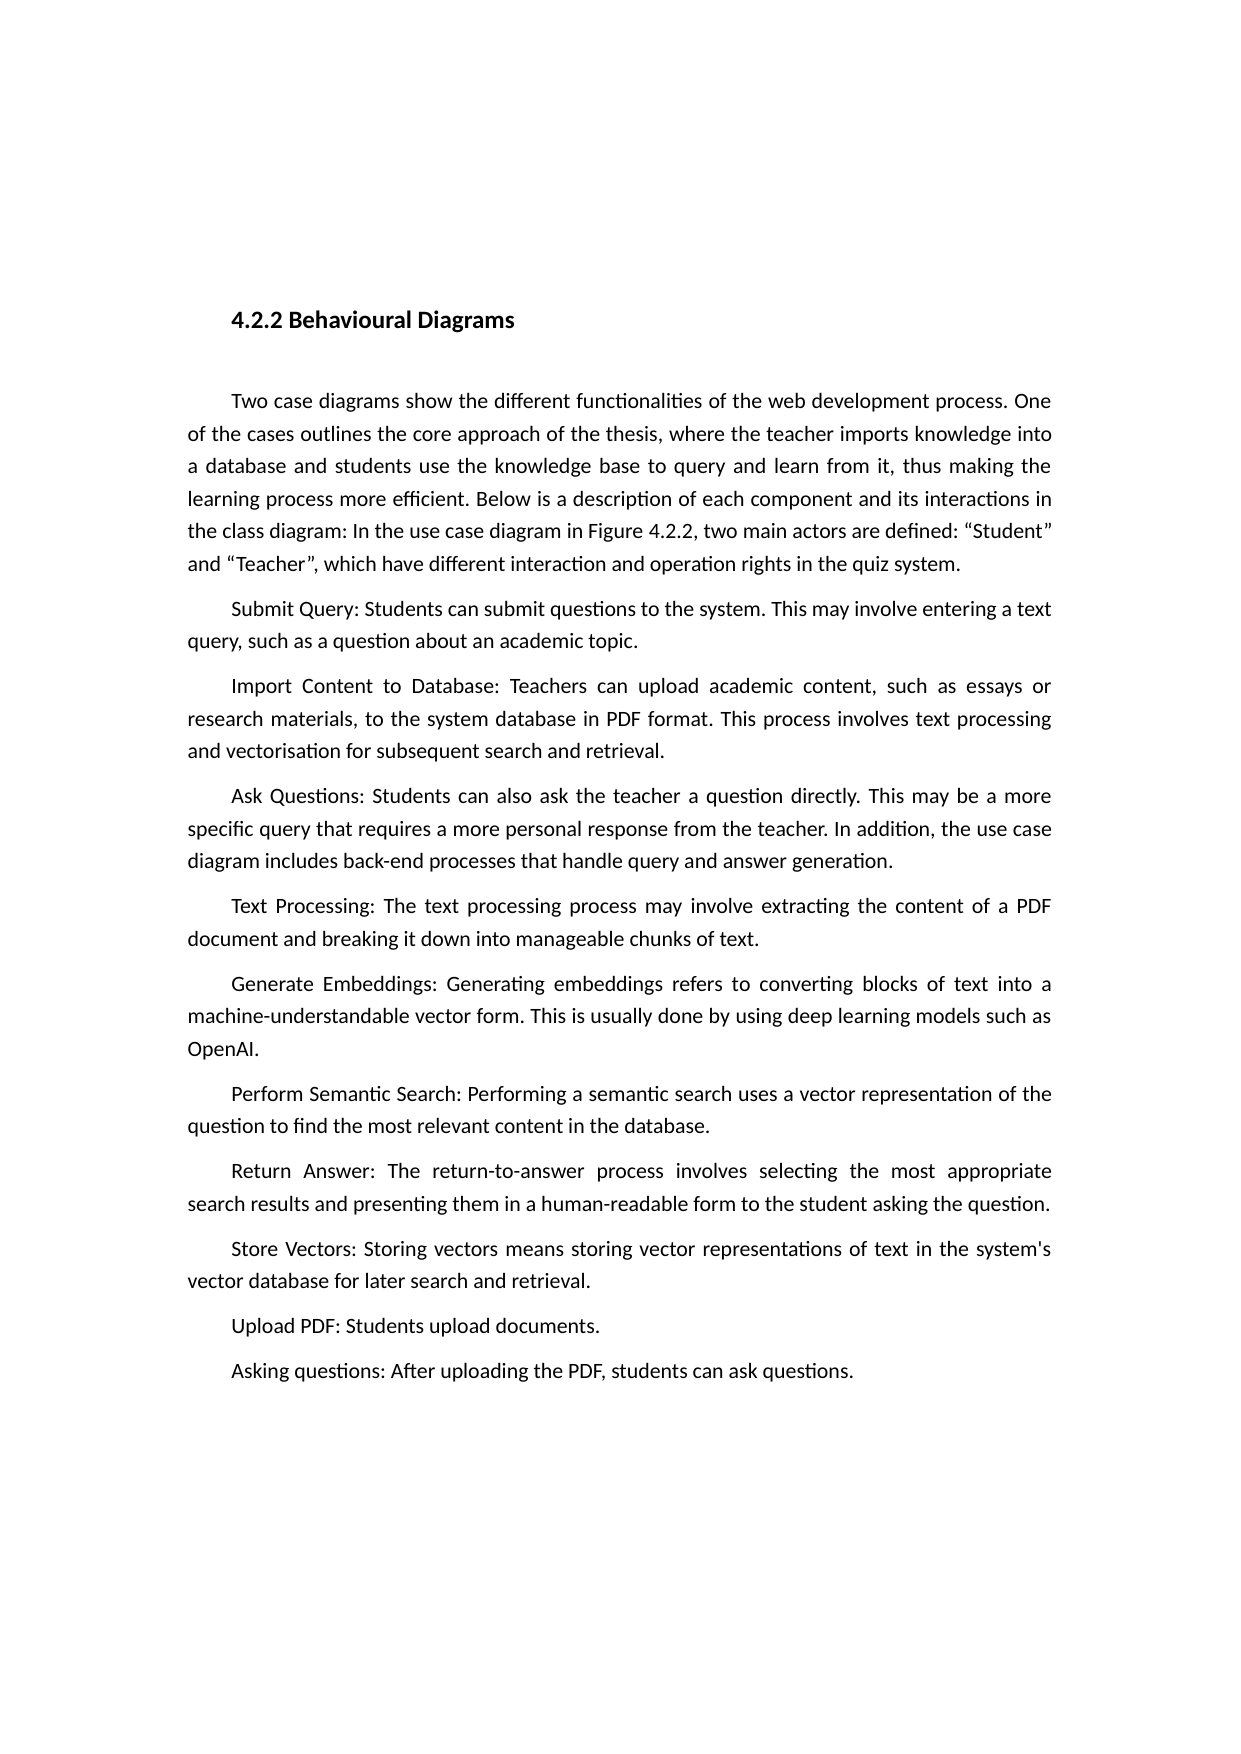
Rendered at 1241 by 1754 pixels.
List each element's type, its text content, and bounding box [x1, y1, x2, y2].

text Import Content to Database: Teachers can upload academic content, such as essays or research materials, to the system database in PDF format. This process involves text processing and vectorisation for subsequent search and retrieval. [187, 669, 1053, 767]
text Store Vectors: Storing vectors means storing vector representations of text in the system's vector database for later search and retrieval. [187, 1232, 1053, 1297]
text Asking questions: After uploading the PDF, students can ask questions. [187, 1354, 1053, 1387]
text Text Processing: The text processing process may involve extracting the content of a PDF document and breaking it down into manageable chunks of text. [187, 889, 1053, 954]
text Ask Questions: Students can also ask the teacher a question directly. This may be a more specific query that requires a more personal response from the teacher. In addition, the use case diagram includes back-end processes that handle query and answer generation. [187, 779, 1053, 877]
text Perform Semantic Search: Performing a semantic search uses a vector representation of the question to find the most relevant content in the database. [187, 1077, 1053, 1142]
text Two case diagrams show the different functionalities of the web development process. One of the cases outlines the core approach of the thesis, where the teacher imports knowledge into a database and students use the knowledge base to query and learn from it, thus making the learning process more efficient. Below is a description of each component and its interactions in the class diagram: In the use case diagram in Figure 4.2.2, two main actors are defined: “Student” and “Teacher”, which have different interaction and operation rights in the quiz system. [187, 384, 1053, 579]
text Return Answer: The return-to-answer process involves selecting the most appropriate search results and presenting them in a human-readable form to the student asking the question. [187, 1154, 1053, 1219]
text Submit Query: Students can submit questions to the system. This may involve entering a text query, such as a question about an academic topic. [187, 592, 1053, 657]
text Upload PDF: Students upload documents. [187, 1309, 1053, 1342]
subtitle 4.2.2 Behavioural Diagrams [187, 303, 1053, 335]
text Generate Embeddings: Generating embeddings refers to converting blocks of text into a machine-understandable vector form. This is usually done by using deep learning models such as OpenAI. [187, 967, 1053, 1064]
